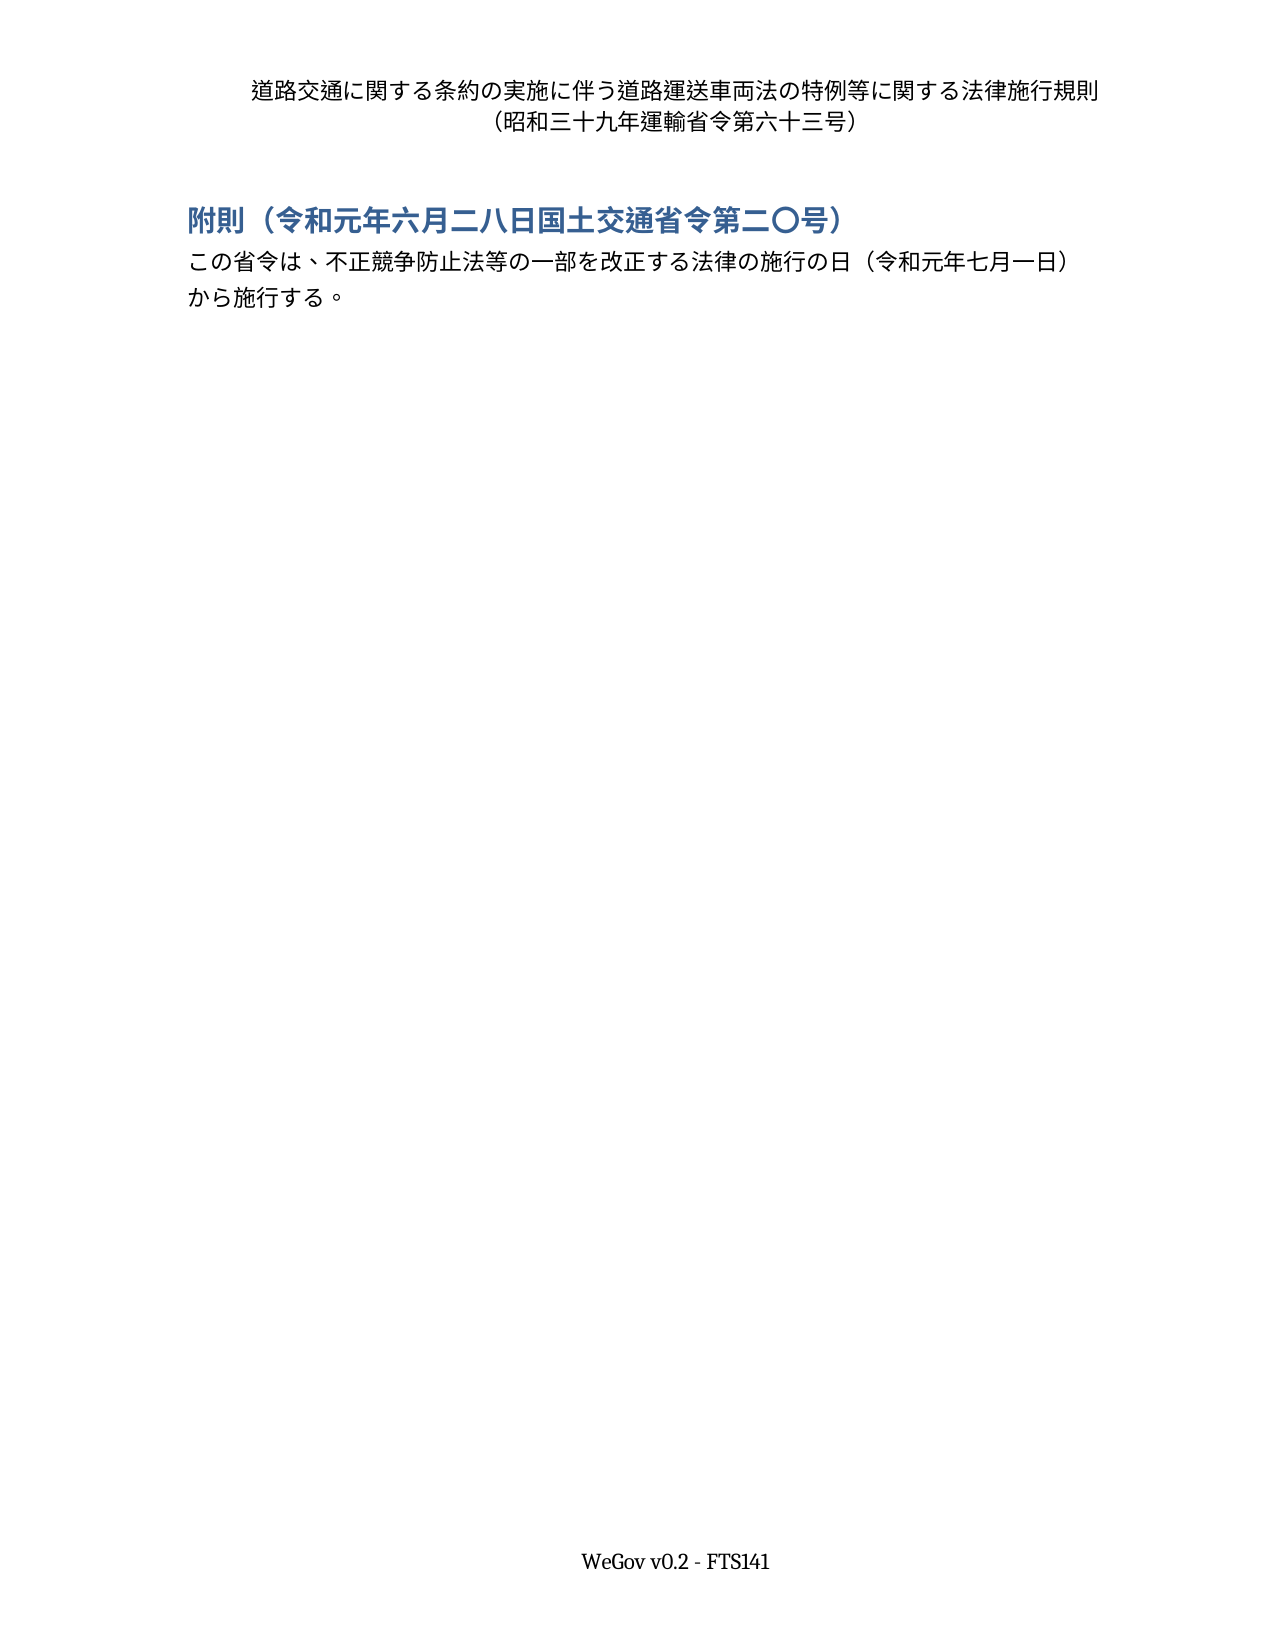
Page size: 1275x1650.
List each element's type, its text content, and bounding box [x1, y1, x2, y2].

subtitle 附則（令和元年六月二八日国土交通省令第二〇号） [187, 200, 1087, 240]
text この省令は、不正競争防止法等の一部を改正する法律の施行の日（令和元年七月一日）から施行する。 [187, 246, 1087, 313]
